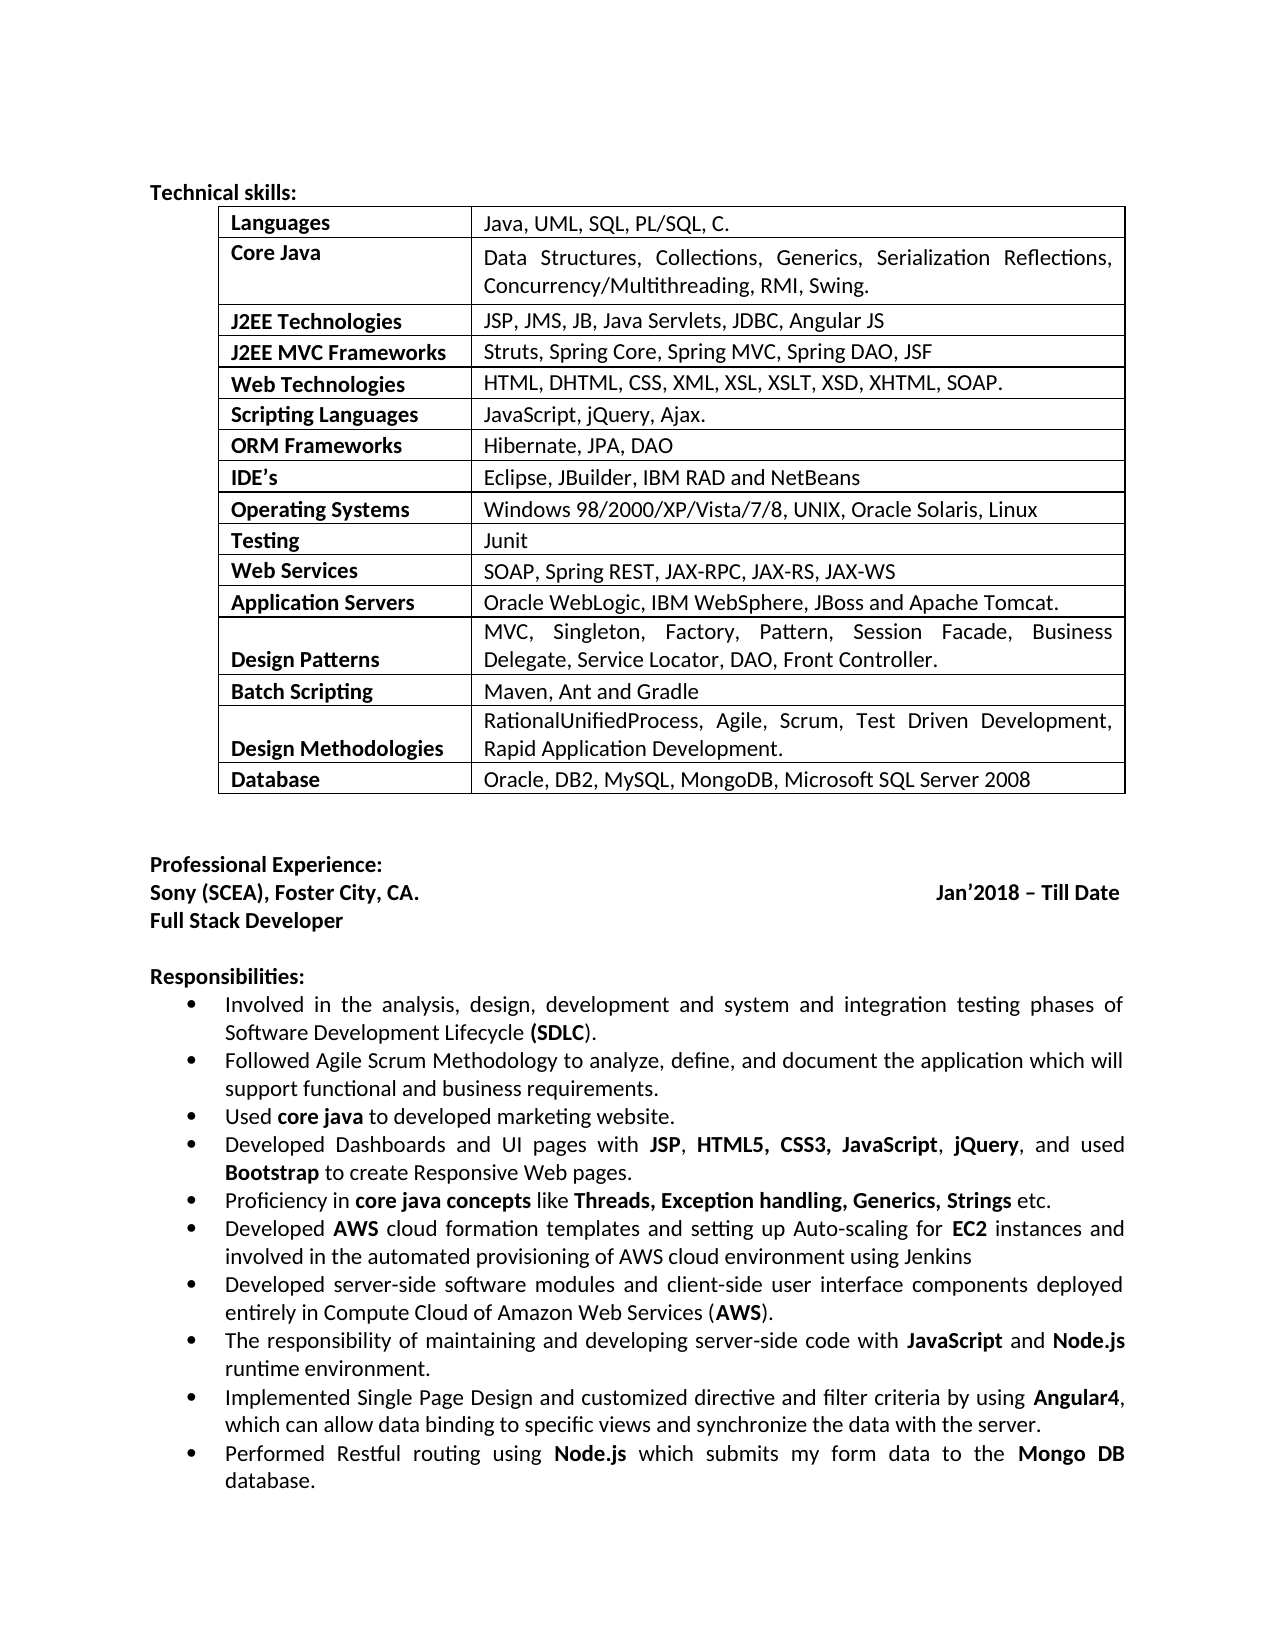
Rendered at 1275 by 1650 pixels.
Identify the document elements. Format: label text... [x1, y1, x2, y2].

table_cell Oracle WebLogic, IBM WebSphere, JBoss and Apache Tomcat. [472, 586, 1124, 616]
table_cell Core Java [219, 238, 471, 304]
table_cell JSP, JMS, JB, Java Servlets, JDBC, Angular JS [472, 305, 1124, 335]
list Developed Dashboards and UI pages with JSP, HTML5, CSS3, JavaScript, jQuery, and used Bootstrap to create Responsive Web pages. [187, 1130, 1125, 1186]
table_header Languages [219, 207, 471, 237]
list Used core java to developed marketing website. [187, 1102, 1125, 1130]
text Professional Experience: [150, 850, 1125, 878]
table_cell Maven, Ant and Gradle [472, 675, 1124, 705]
table_cell Application Servers [219, 586, 471, 616]
table_cell Windows 98/2000/XP/Vista/7/8, UNIX, Oracle Solaris, Linux [472, 493, 1124, 523]
table_cell Testing [219, 524, 471, 554]
table_cell Operating Systems [219, 493, 471, 523]
list Performed Restful routing using Node.js which submits my form data to the Mongo DB database. [187, 1439, 1125, 1495]
text Sony (SCEA), Foster City, CA. Jan’2018 – Till Date Full Stack Developer [150, 878, 1125, 934]
text Technical skills: [150, 178, 1125, 206]
table_cell Database [219, 763, 471, 793]
list Proficiency in core java concepts like Threads, Exception handling, Generics, Strings etc. [187, 1186, 1125, 1214]
list Developed AWS cloud formation templates and setting up Auto-scaling for EC2 instances and involved in the automated provisioning of AWS cloud environment using Jenkins [187, 1214, 1125, 1271]
table_cell Eclipse, JBuilder, IBM RAD and NetBeans [472, 461, 1124, 491]
table_cell Scripting Languages [219, 399, 471, 429]
table_cell Data Structures, Collections, Generics, Serialization Reflections, Concurrency/Multithreading, RMI, Swing. [472, 238, 1124, 304]
table_header Java, UML, SQL, PL/SQL, C. [472, 207, 1124, 237]
table_cell JavaScript, jQuery, Ajax. [472, 399, 1124, 429]
list Developed server-side software modules and client-side user interface components deployed entirely in Compute Cloud of Amazon Web Services (AWS). [187, 1271, 1125, 1327]
table_cell ORM Frameworks [219, 430, 471, 460]
table_cell MVC, Singleton, Factory, Pattern, Session Facade, Business Delegate, Service Locator, DAO, Front Controller. [472, 618, 1124, 673]
table_cell Design Methodologies [219, 706, 471, 762]
table_cell Oracle, DB2, MySQL, MongoDB, Microsoft SQL Server 2008 [472, 763, 1124, 793]
table_cell J2EE Technologies [219, 305, 471, 335]
table_cell SOAP, Spring REST, JAX-RPC, JAX-RS, JAX-WS [472, 555, 1124, 585]
table_cell HTML, DHTML, CSS, XML, XSL, XSLT, XSD, XHTML, SOAP. [472, 368, 1124, 398]
table_cell IDE’s [219, 461, 471, 491]
text Responsibilities: [150, 934, 1125, 990]
table_cell RationalUnifiedProcess, Agile, Scrum, Test Driven Development, Rapid Application Development. [472, 706, 1124, 762]
table_cell Batch Scripting [219, 675, 471, 705]
table_cell Hibernate, JPA, DAO [472, 430, 1124, 460]
list Followed Agile Scrum Methodology to analyze, define, and document the application which will support functional and business requirements. [187, 1046, 1125, 1102]
table_cell Web Technologies [219, 368, 471, 398]
table_cell Design Patterns [219, 618, 471, 673]
table_cell Junit [472, 524, 1124, 554]
list Implemented Single Page Design and customized directive and filter criteria by using Angular4, which can allow data binding to specific views and synchronize the data with the server. [187, 1383, 1125, 1439]
list The responsibility of maintaining and developing server-side code with JavaScript and Node.js runtime environment. [187, 1327, 1125, 1383]
list Involved in the analysis, design, development and system and integration testing phases of Software Development Lifecycle (SDLC). [187, 990, 1125, 1046]
table_cell Struts, Spring Core, Spring MVC, Spring DAO, JSF [472, 336, 1124, 366]
table_cell J2EE MVC Frameworks [219, 336, 471, 366]
table_cell Web Services [219, 555, 471, 585]
